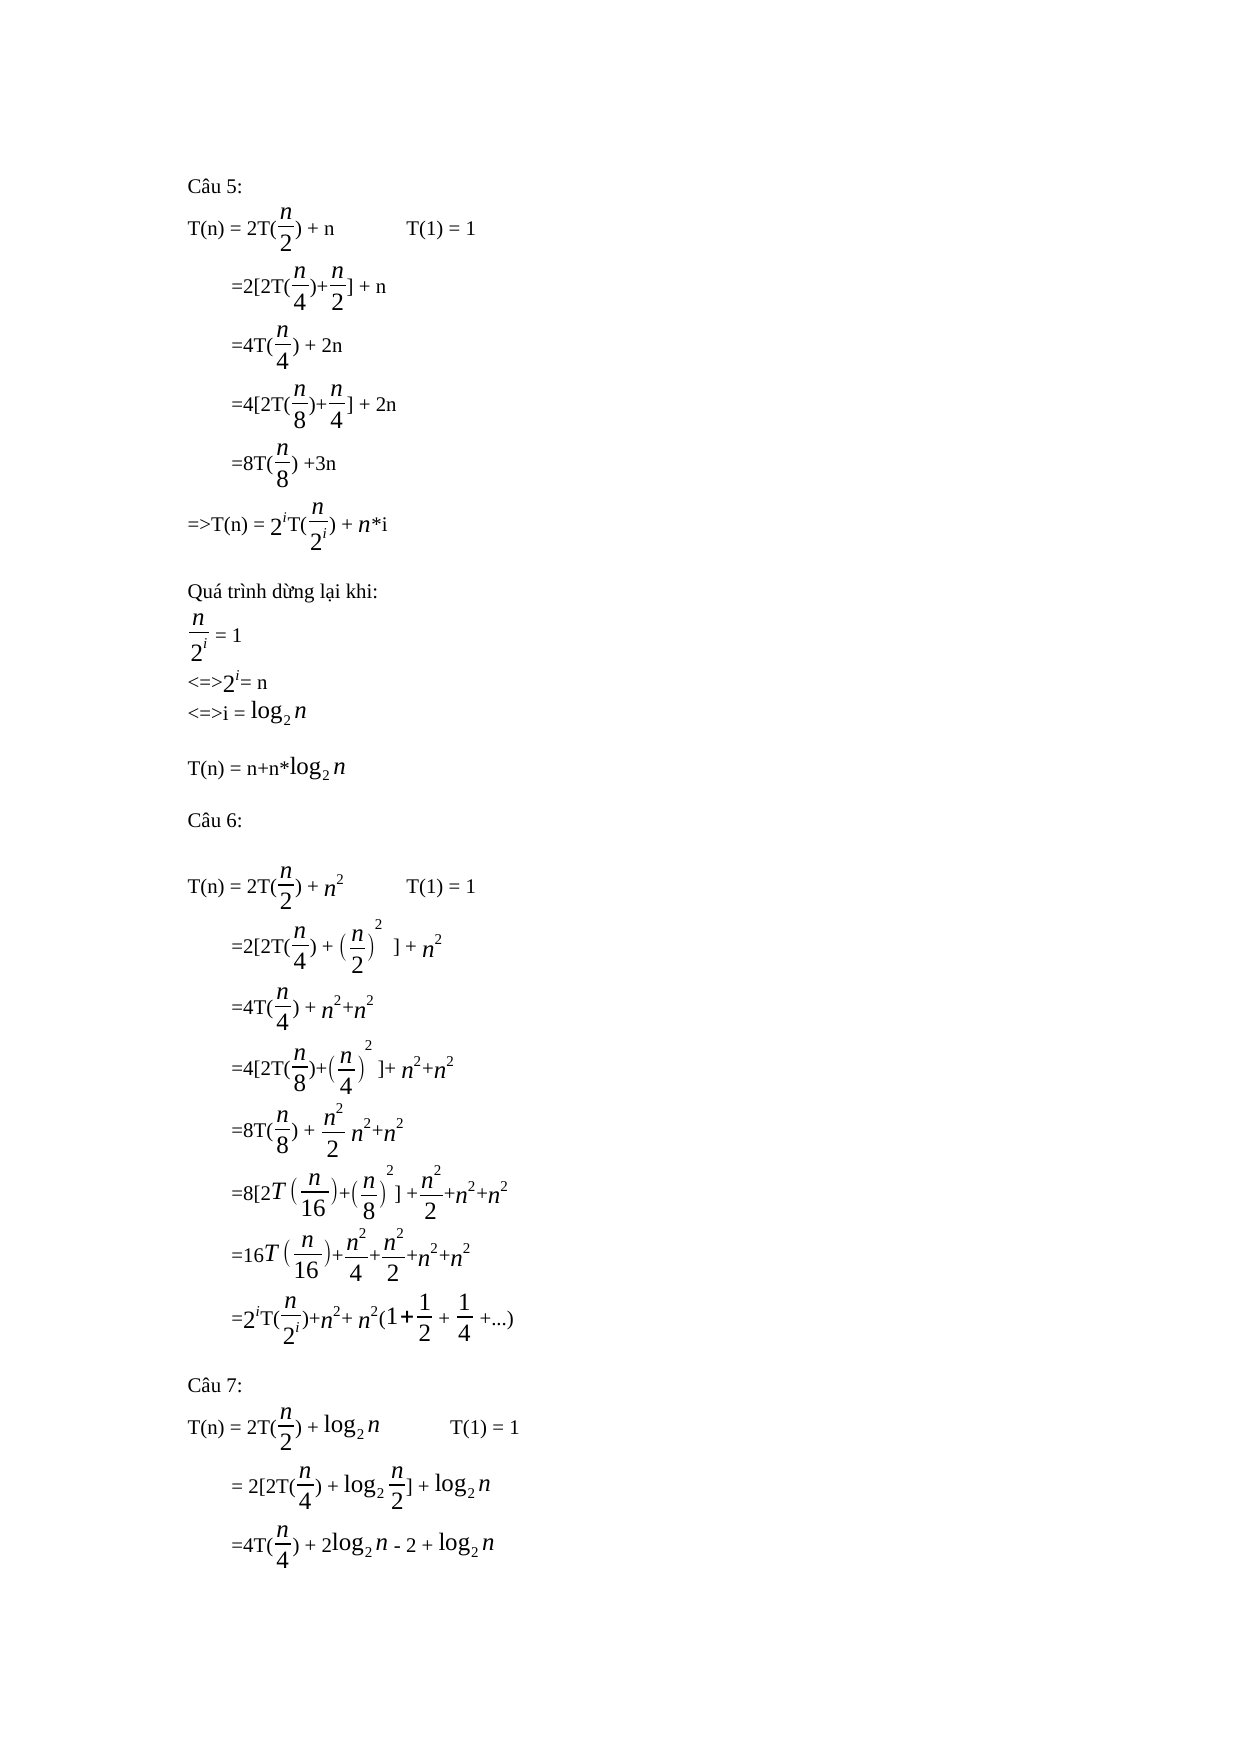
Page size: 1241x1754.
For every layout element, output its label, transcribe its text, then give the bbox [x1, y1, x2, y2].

list Câu 7: [187, 1373, 1053, 1397]
list =4[2T()+] + 2n [187, 375, 1053, 434]
list =2[2T() + ] + [187, 915, 1053, 978]
list =8T() + + [187, 1099, 1053, 1162]
list Quá trình dừng lại khi: [187, 579, 1053, 603]
list =8[2+] +++ [187, 1162, 1053, 1224]
list T(n) = 2T() + T(1) = 1 [187, 1397, 1053, 1456]
list T(n) = n+n* [187, 753, 1053, 784]
list =4T() + 2n [187, 316, 1053, 375]
list <=>= n [187, 666, 1053, 697]
list =4[2T()+ ]+ + [187, 1037, 1053, 1099]
list <=>i = [187, 697, 1053, 728]
list T(n) = 2T() + T(1) = 1 [187, 856, 1053, 915]
list =4T() + 2 - 2 + [187, 1515, 1053, 1574]
list =4T() + + [187, 978, 1053, 1037]
list T(n) = 2T() + n T(1) = 1 [187, 198, 1053, 257]
list =T()++ ( + +...) [187, 1287, 1053, 1349]
list =16++++ [187, 1224, 1053, 1287]
list =8T() +3n [187, 434, 1053, 493]
list Câu 5: [187, 174, 1053, 198]
list = 2[2T() + ] + [187, 1456, 1053, 1515]
list Câu 6: [187, 808, 1053, 832]
list =2[2T()+] + n [187, 257, 1053, 316]
list =>T(n) = T() + *i [187, 493, 1053, 555]
list = 1 [187, 603, 1053, 666]
